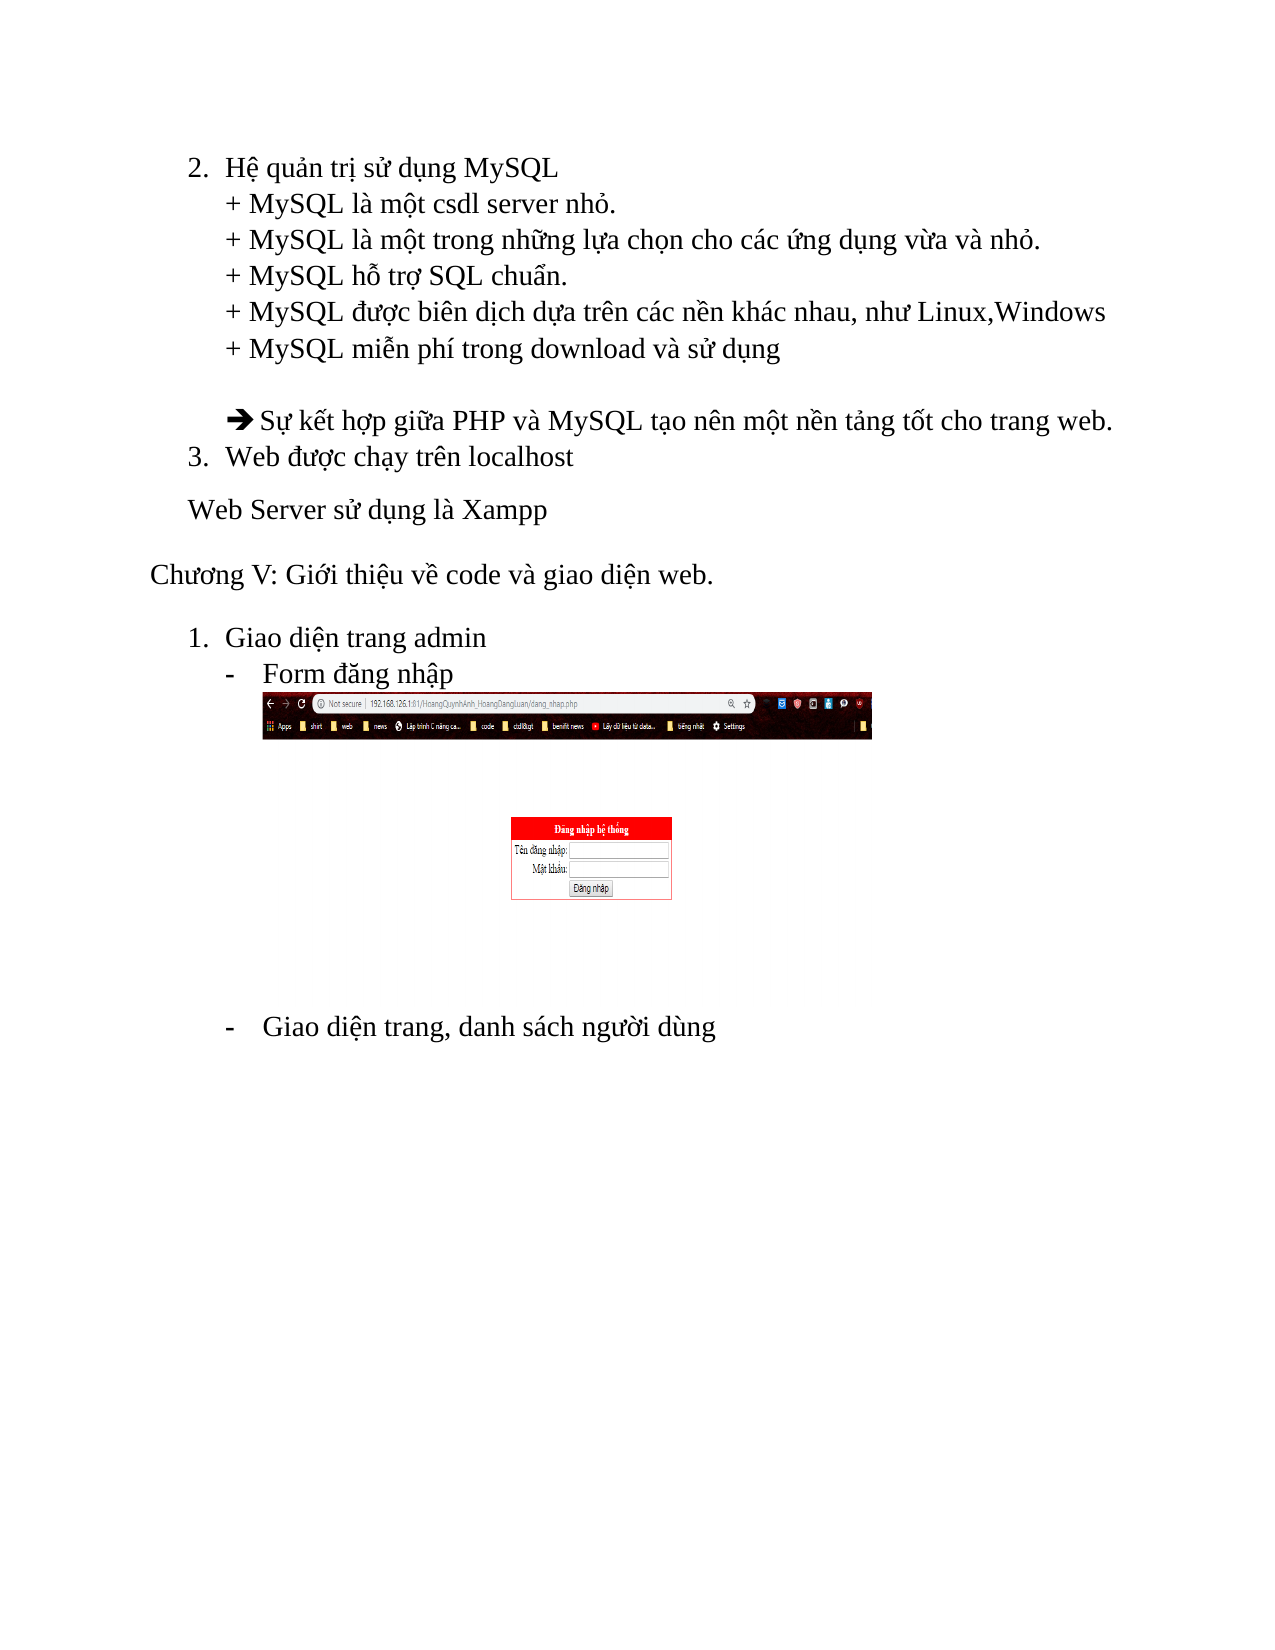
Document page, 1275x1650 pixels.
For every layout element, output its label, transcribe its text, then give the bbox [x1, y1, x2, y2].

list Giao diện trang, danh sách người dùng [225, 1009, 1125, 1042]
picture [262, 692, 872, 1007]
list + MySQL miễn phí trong download và sử dụng [225, 331, 1125, 364]
list Form đăng nhập [225, 656, 1125, 690]
list + MySQL là một csdl server nhỏ. [225, 186, 1125, 220]
list + MySQL hỗ trợ SQL chuẩn. [225, 258, 1125, 292]
list Giao diện trang admin [187, 620, 1125, 654]
list Web được chạy trên localhost [187, 439, 1125, 473]
list + MySQL là một trong những lựa chọn cho các ứng dụng vừa và nhỏ. [225, 222, 1125, 256]
list + MySQL được biên dịch dựa trên các nền khác nhau, như Linux,Windows [225, 294, 1125, 328]
list Hệ quản trị sử dụng MySQL [187, 150, 1125, 183]
text Web Server sử dụng là Xampp [187, 492, 1125, 526]
list Sự kết hợp giữa PHP và MySQL tạo nên một nền tảng tốt cho trang web. [225, 403, 1125, 437]
subtitle Chương V: Giới thiệu về code và giao diện web. [150, 557, 1125, 591]
